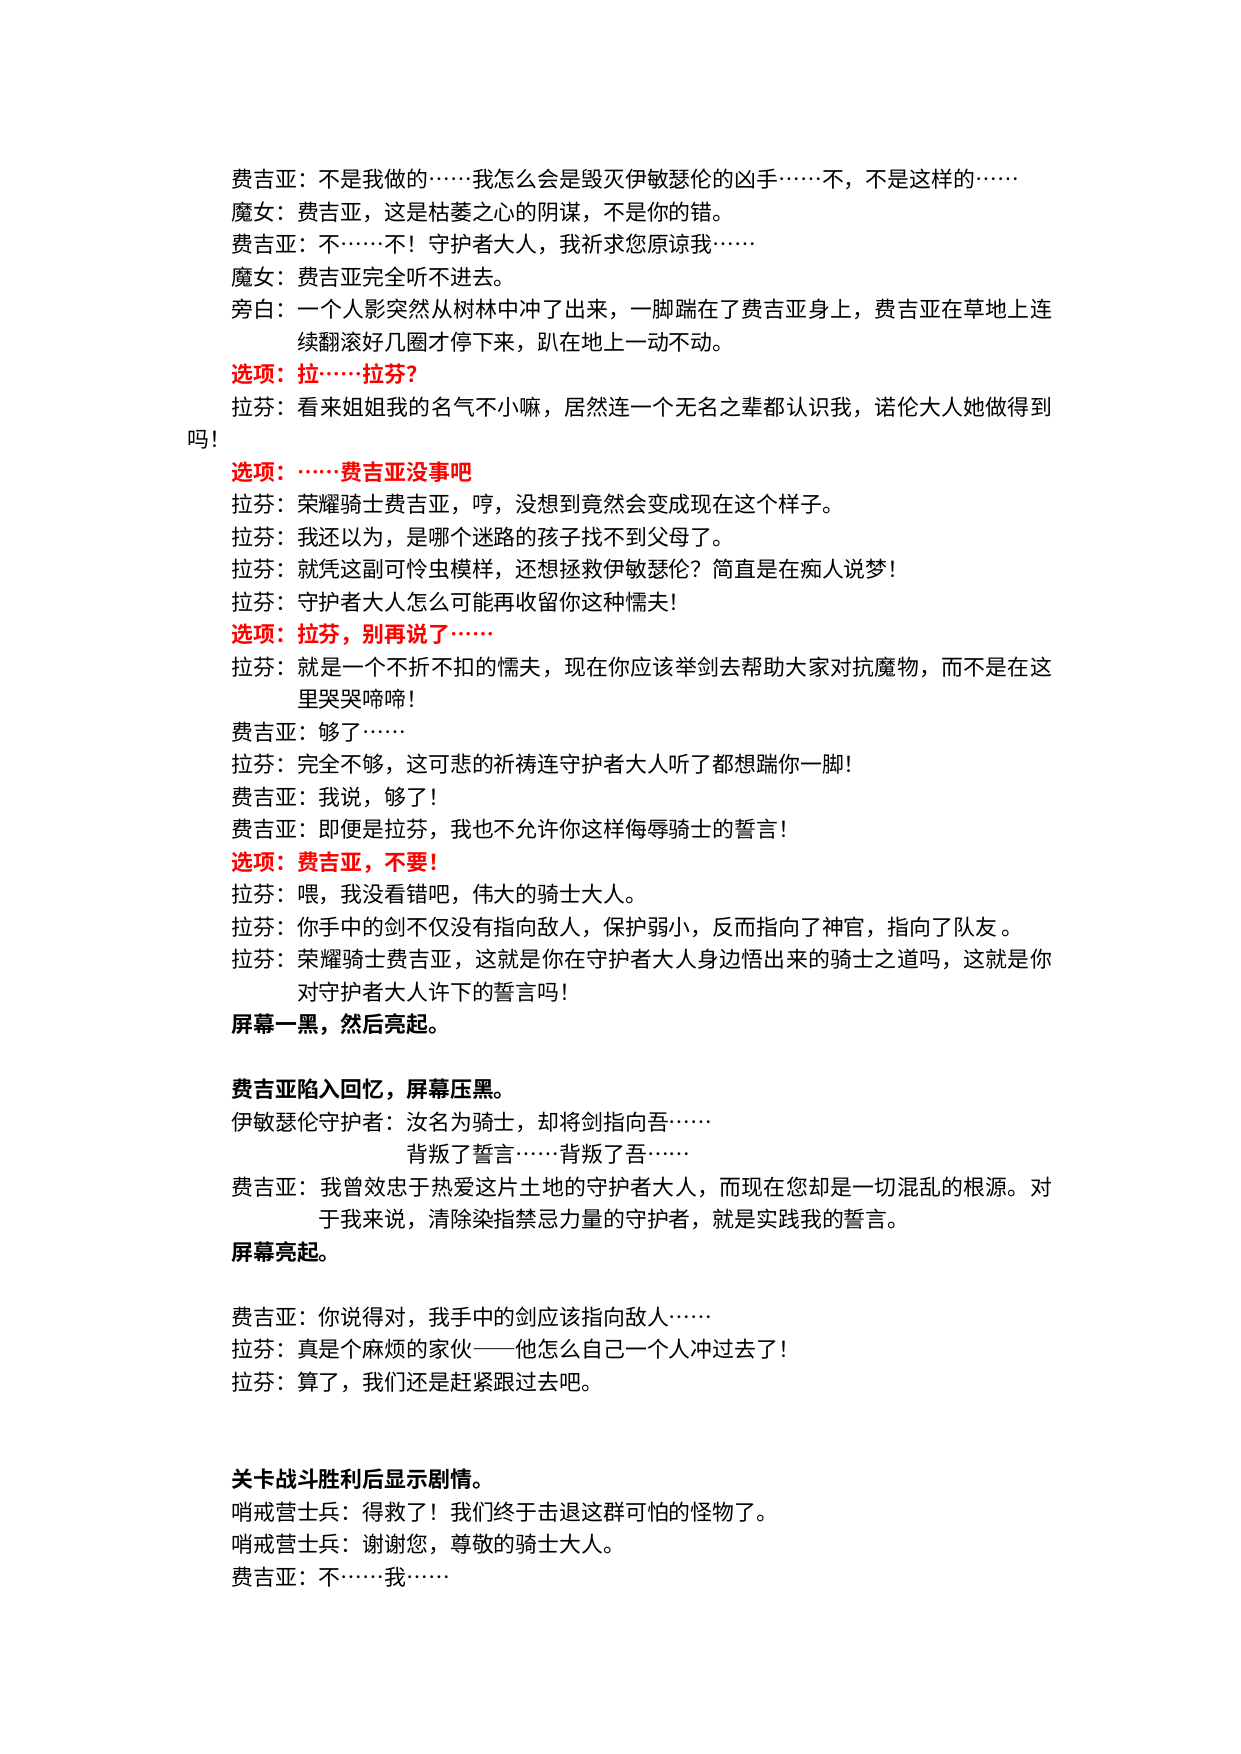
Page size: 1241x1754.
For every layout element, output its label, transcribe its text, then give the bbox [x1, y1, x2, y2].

text 拉芬：就是一个不折不扣的懦夫，现在你应该举剑去帮助大家对抗魔物，而不是在这里哭哭啼啼！ [231, 649, 1053, 714]
text 拉芬：你手中的剑不仅没有指向敌人，保护弱小，反而指向了神官，指向了队友 。 [187, 909, 1053, 942]
text 费吉亚：我说，够了！ [187, 779, 1053, 812]
text 拉芬：就凭这副可怜虫模样，还想拯救伊敏瑟伦？简直是在痴人说梦！ [187, 552, 1053, 584]
text 拉芬：完全不够，这可悲的祈祷连守护者大人听了都想踹你一脚！ [187, 747, 1053, 779]
text 费吉亚：我曾效忠于热爱这片土地的守护者大人，而现在您却是一切混乱的根源。对于我来说，清除染指禁忌力量的守护者，就是实践我的誓言。 [231, 1169, 1053, 1234]
text 旁白：一个人影突然从树林中冲了出来，一脚踹在了费吉亚身上，费吉亚在草地上连续翻滚好几圈才停下来，趴在地上一动不动。 [231, 292, 1053, 357]
text 拉芬：看来姐姐我的名气不小嘛，居然连一个无名之辈都认识我，诺伦大人她做得到吗！ [187, 389, 1053, 454]
text 关卡战斗胜利后显示剧情。 [231, 1462, 1053, 1494]
text 哨戒营士兵：得救了！我们终于击退这群可怕的怪物了。 [187, 1494, 1053, 1527]
text 拉芬：荣耀骑士费吉亚，哼，没想到竟然会变成现在这个样子。 [187, 487, 1053, 519]
text 费吉亚：你说得对，我手中的剑应该指向敌人…… [187, 1299, 1053, 1332]
text 拉芬：我还以为，是哪个迷路的孩子找不到父母了。 [187, 519, 1053, 552]
text 费吉亚：够了…… [187, 714, 1053, 747]
text 魔女：费吉亚完全听不进去。 [187, 259, 1053, 292]
text 费吉亚：不……我…… [187, 1559, 1053, 1592]
text 伊敏瑟伦守护者：汝名为骑士，却将剑指向吾…… 背叛了誓言……背叛了吾…… [231, 1104, 1053, 1169]
text 选项：费吉亚，不要！ [187, 844, 1053, 877]
text 拉芬：荣耀骑士费吉亚，这就是你在守护者大人身边悟出来的骑士之道吗，这就是你对守护者大人许下的誓言吗！ [231, 942, 1053, 1007]
text 费吉亚：即便是拉芬，我也不允许你这样侮辱骑士的誓言！ [187, 812, 1053, 844]
text 选项：拉……拉芬？ [187, 357, 1053, 389]
text 拉芬：喂，我没看错吧，伟大的骑士大人。 [187, 877, 1053, 909]
text 魔女：费吉亚，这是枯萎之心的阴谋，不是你的错。 [187, 194, 1053, 227]
text 屏幕亮起。 [187, 1234, 1053, 1267]
text 选项：……费吉亚没事吧 [187, 454, 1053, 487]
text 拉芬：守护者大人怎么可能再收留你这种懦夫！ [187, 584, 1053, 617]
text 拉芬：真是个麻烦的家伙——他怎么自己一个人冲过去了！ [187, 1332, 1053, 1364]
text 屏幕一黑，然后亮起。 [187, 1007, 1053, 1039]
text 选项：拉芬，别再说了…… [187, 617, 1053, 649]
text 费吉亚陷入回忆，屏幕压黑。 [187, 1072, 1053, 1104]
text 费吉亚：不是我做的……我怎么会是毁灭伊敏瑟伦的凶手……不，不是这样的…… [187, 162, 1053, 194]
text 费吉亚：不……不！守护者大人，我祈求您原谅我…… [187, 227, 1053, 259]
text 哨戒营士兵：谢谢您，尊敬的骑士大人。 [187, 1527, 1053, 1559]
text 拉芬：算了，我们还是赶紧跟过去吧。 [187, 1364, 1053, 1397]
